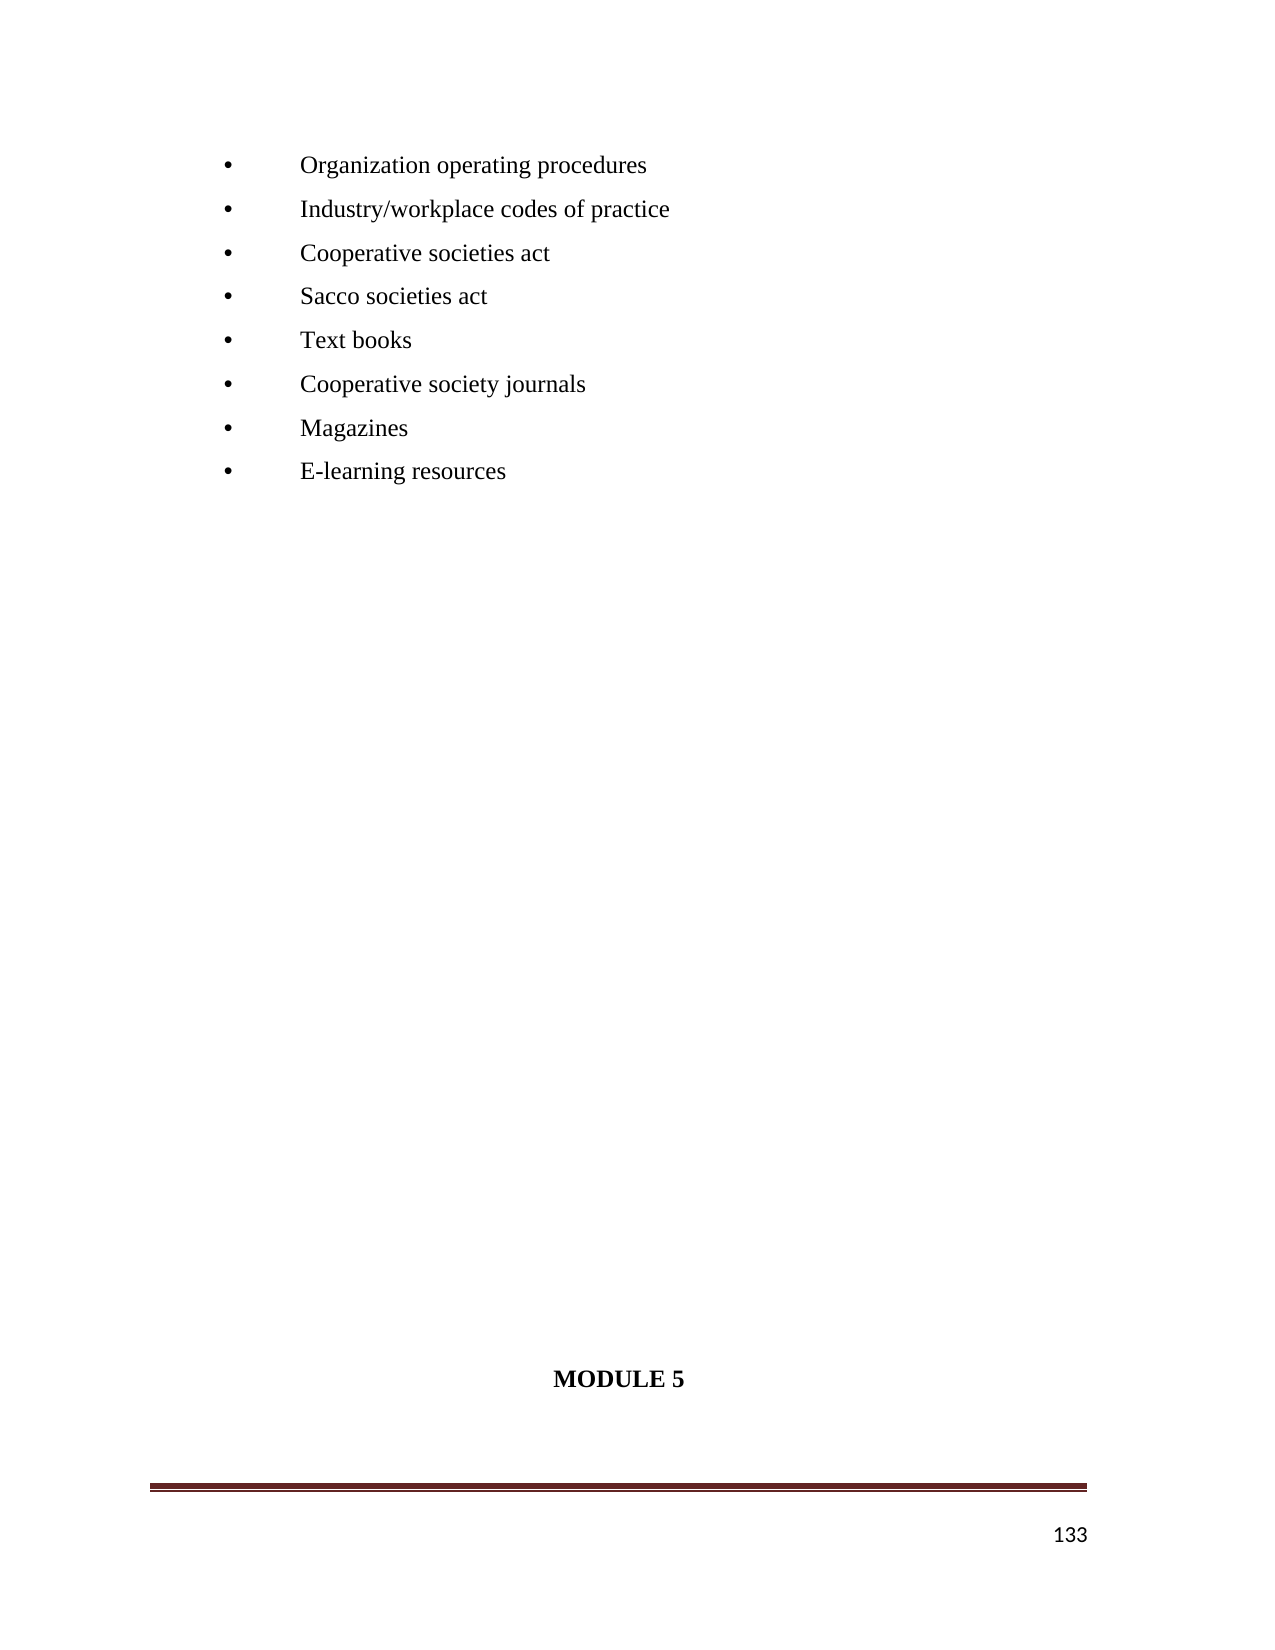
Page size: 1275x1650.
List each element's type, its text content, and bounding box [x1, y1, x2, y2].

list Industry/workplace codes of practice [223, 194, 1087, 223]
list Cooperative society journals [223, 369, 1087, 398]
text MODULE 5 [150, 1364, 1087, 1393]
list Organization operating procedures [223, 150, 1087, 179]
list Magazines [223, 412, 1087, 441]
list Sacco societies act [223, 281, 1087, 310]
list E-learning resources [223, 456, 1087, 485]
list Cooperative societies act [223, 237, 1087, 266]
list Text books [223, 325, 1087, 354]
